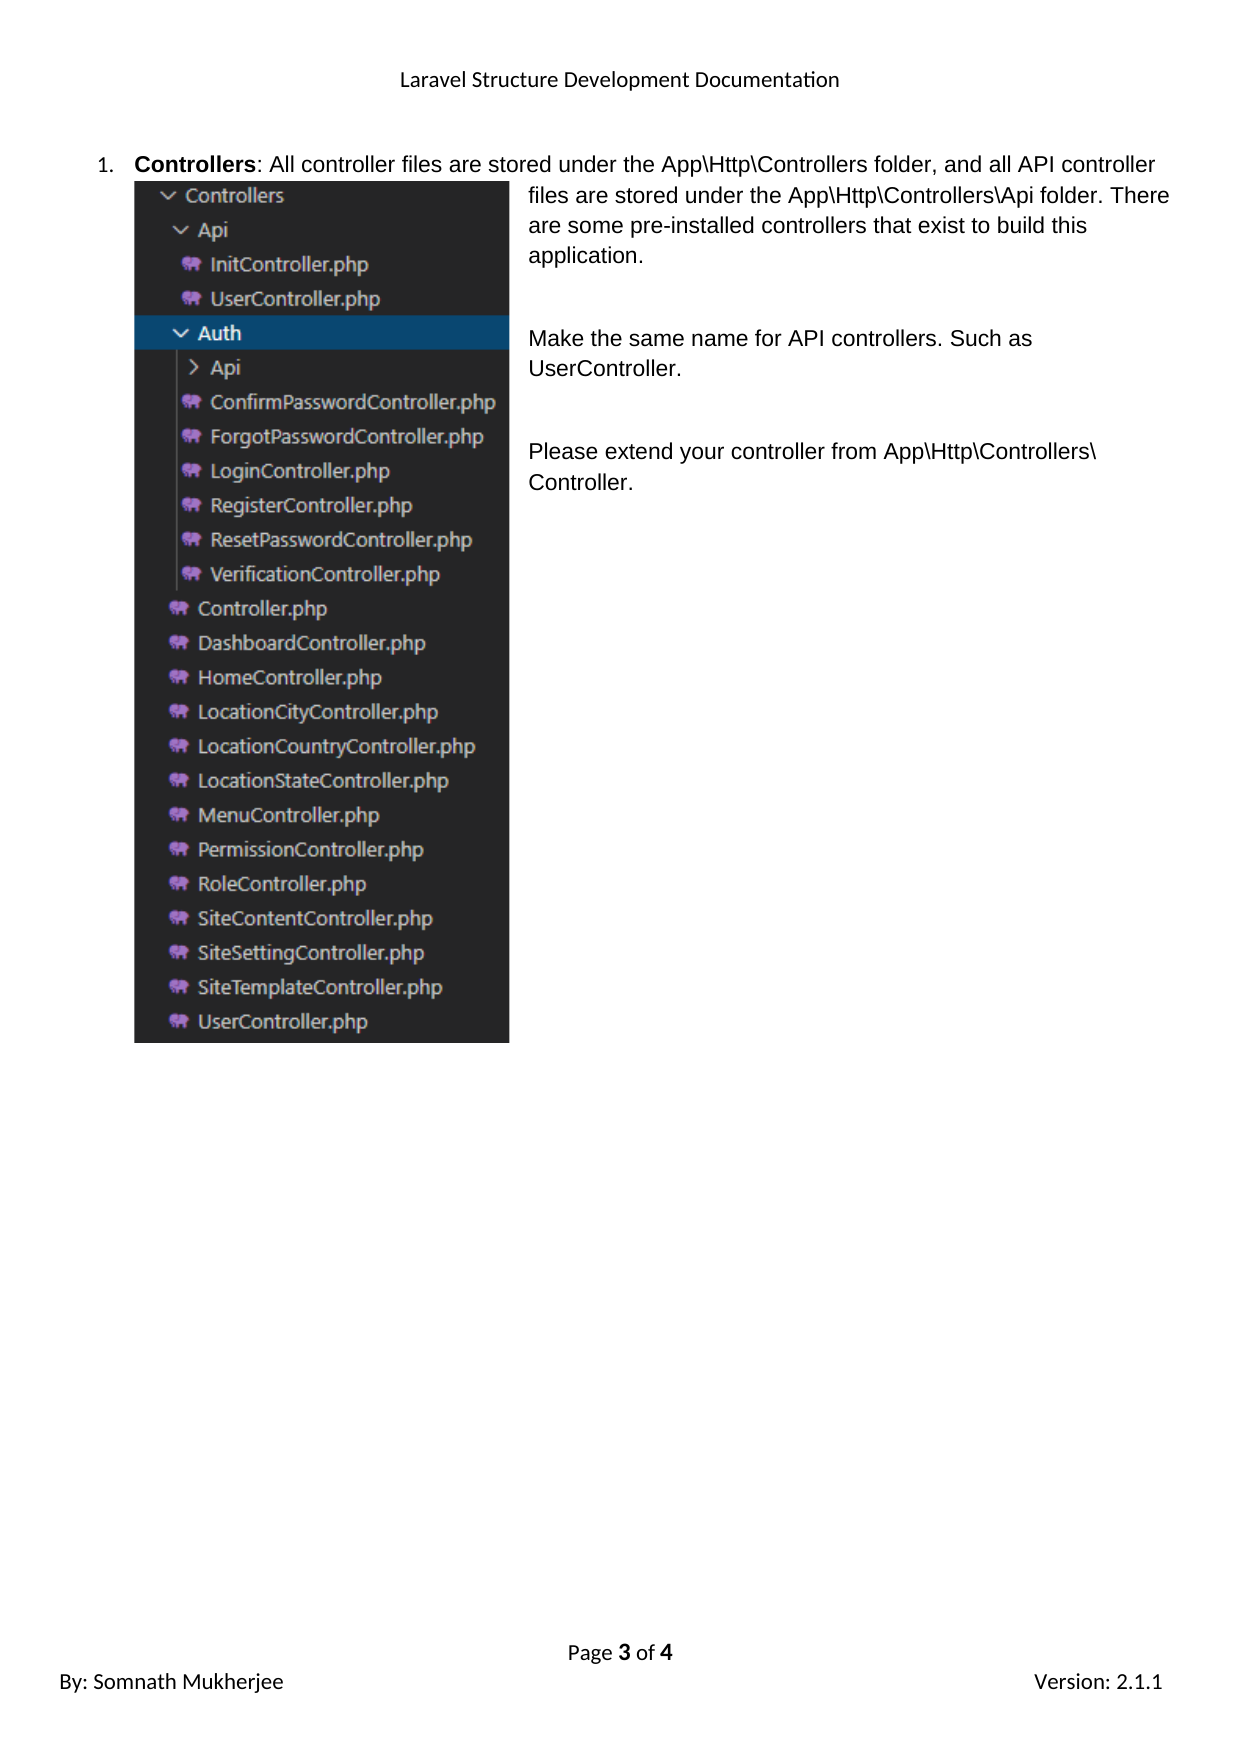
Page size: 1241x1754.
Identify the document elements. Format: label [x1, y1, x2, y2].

list [97, 150, 1181, 1597]
picture [134, 181, 510, 1043]
